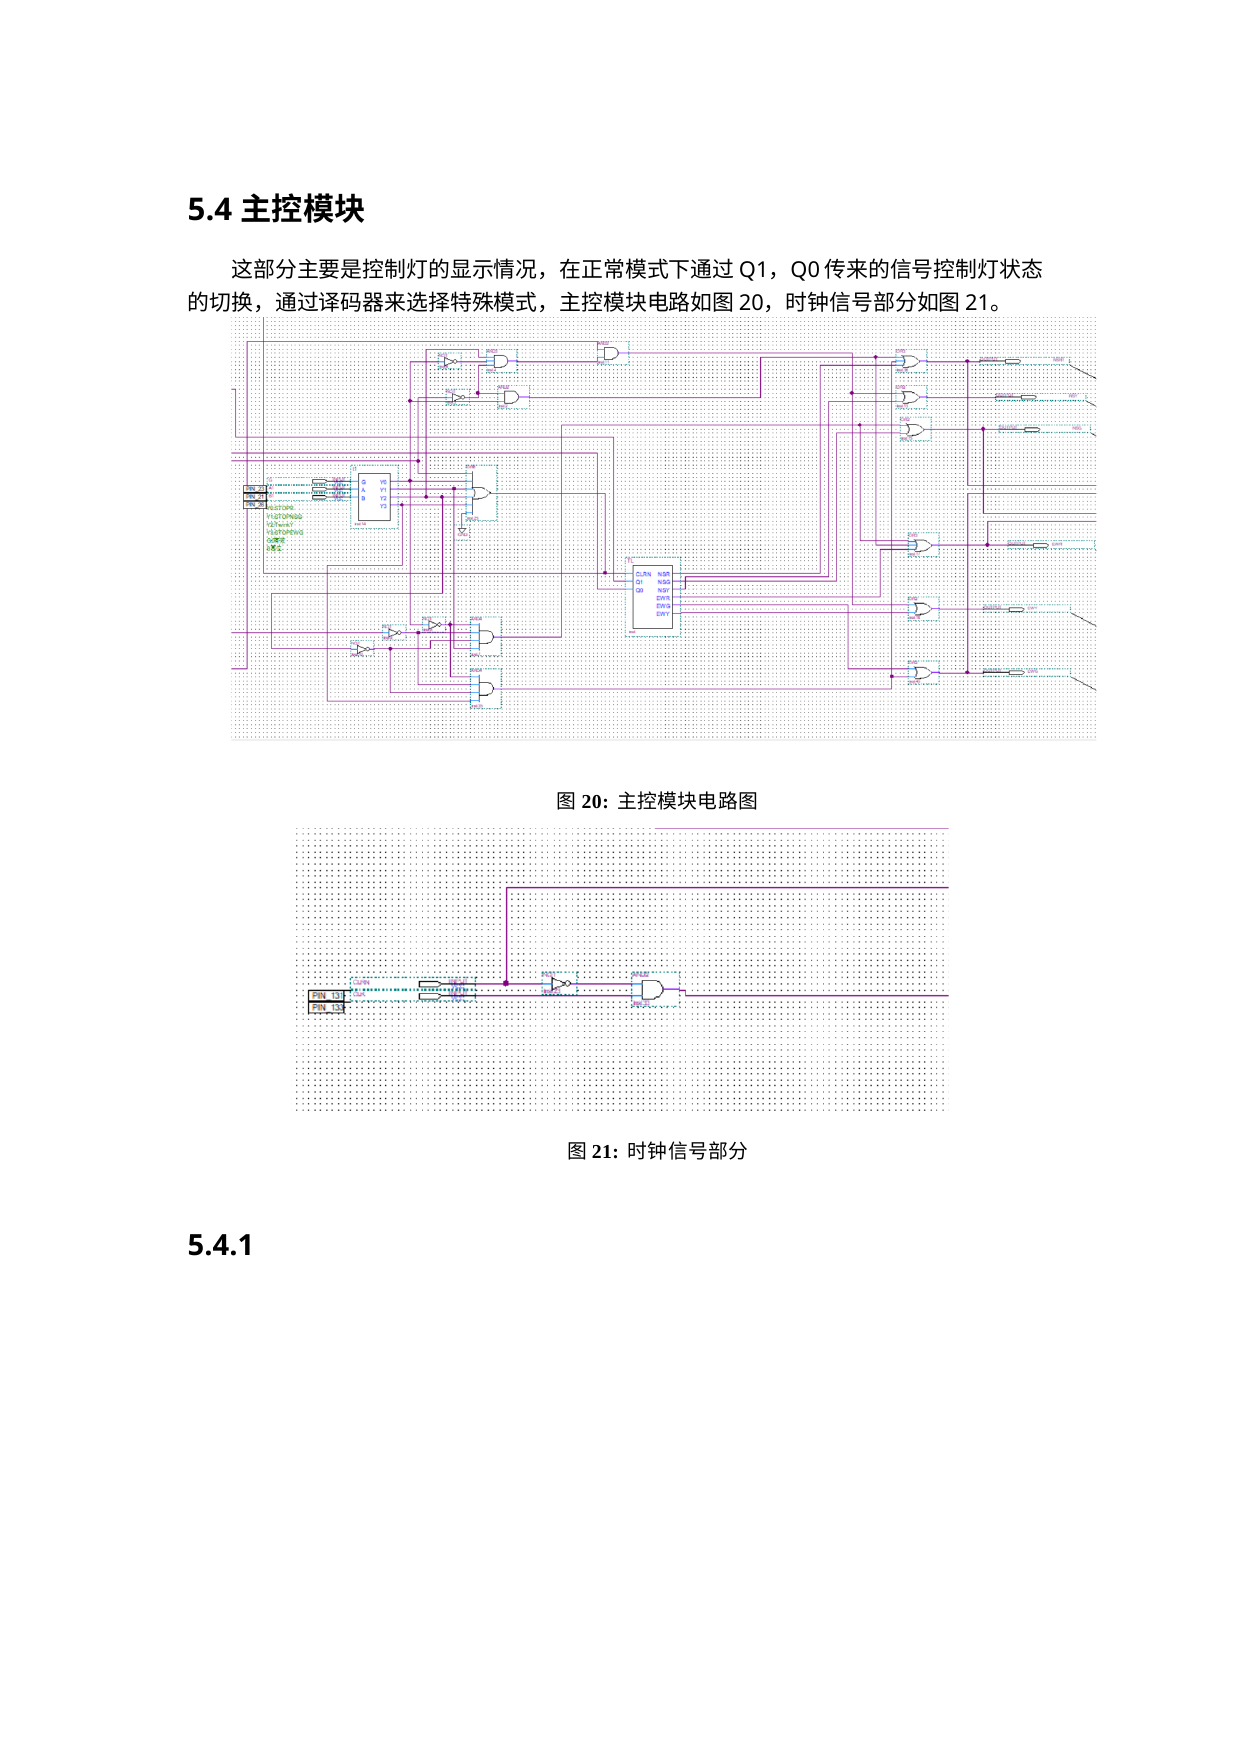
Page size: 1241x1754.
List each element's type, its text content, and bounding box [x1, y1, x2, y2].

picture [291, 828, 949, 1114]
subtitle 5.4.1 [187, 1211, 1053, 1276]
text 图 21: 时钟信号部分 [567, 1134, 1053, 1166]
text 这部分主要是控制灯的显示情况，在正常模式下通过Q1，Q0传来的信号控制灯状态的切换，通过译码器来选择特殊模式，主控模块电路如图20，时钟信号部分如图21。 [187, 252, 1053, 317]
picture [231, 317, 1097, 741]
text 图 20: 主控模块电路图 [557, 784, 1053, 816]
subtitle 5.4 主控模块 [187, 174, 1053, 239]
